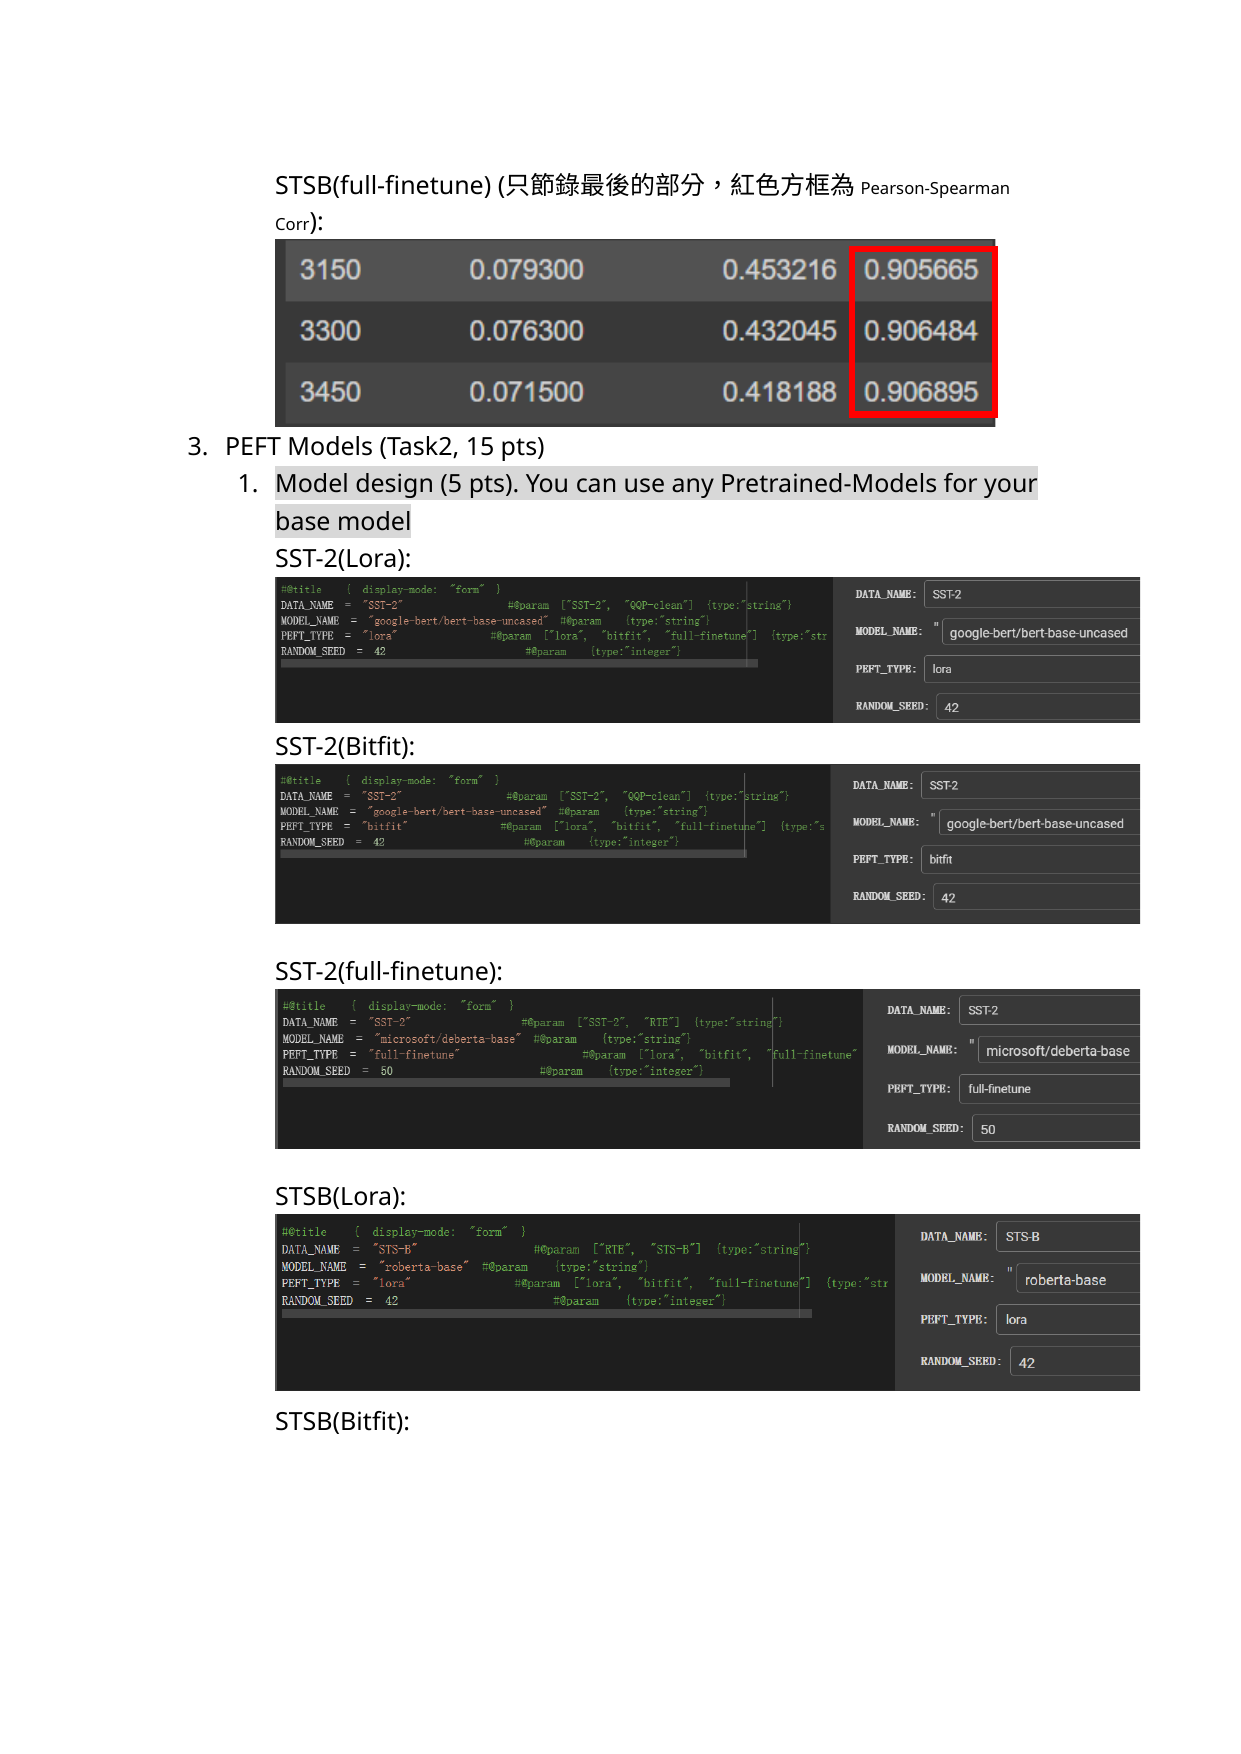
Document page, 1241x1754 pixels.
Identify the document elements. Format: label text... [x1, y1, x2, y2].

picture [275, 577, 1141, 723]
list STSB(full-finetune) (只節錄最後的部分，紅色方框為Pearson-Spearman Corr): [275, 164, 1053, 239]
picture [275, 1214, 1141, 1391]
list SST-2(full-finetune): [275, 952, 1053, 989]
picture [275, 989, 1141, 1149]
list STSB(Bitfit): [275, 1402, 1053, 1439]
list SST-2(Lora): [275, 539, 1053, 577]
list Model design (5 pts). You can use any Pretrained-Models for your base model [237, 464, 1053, 539]
picture [275, 239, 996, 427]
picture [275, 764, 1141, 924]
list PEFT Models (Task2, 15 pts) [187, 427, 1053, 464]
list STSB(Lora): [275, 1177, 1053, 1214]
picture [855, 252, 992, 411]
list SST-2(Bitfit): [275, 727, 1053, 764]
